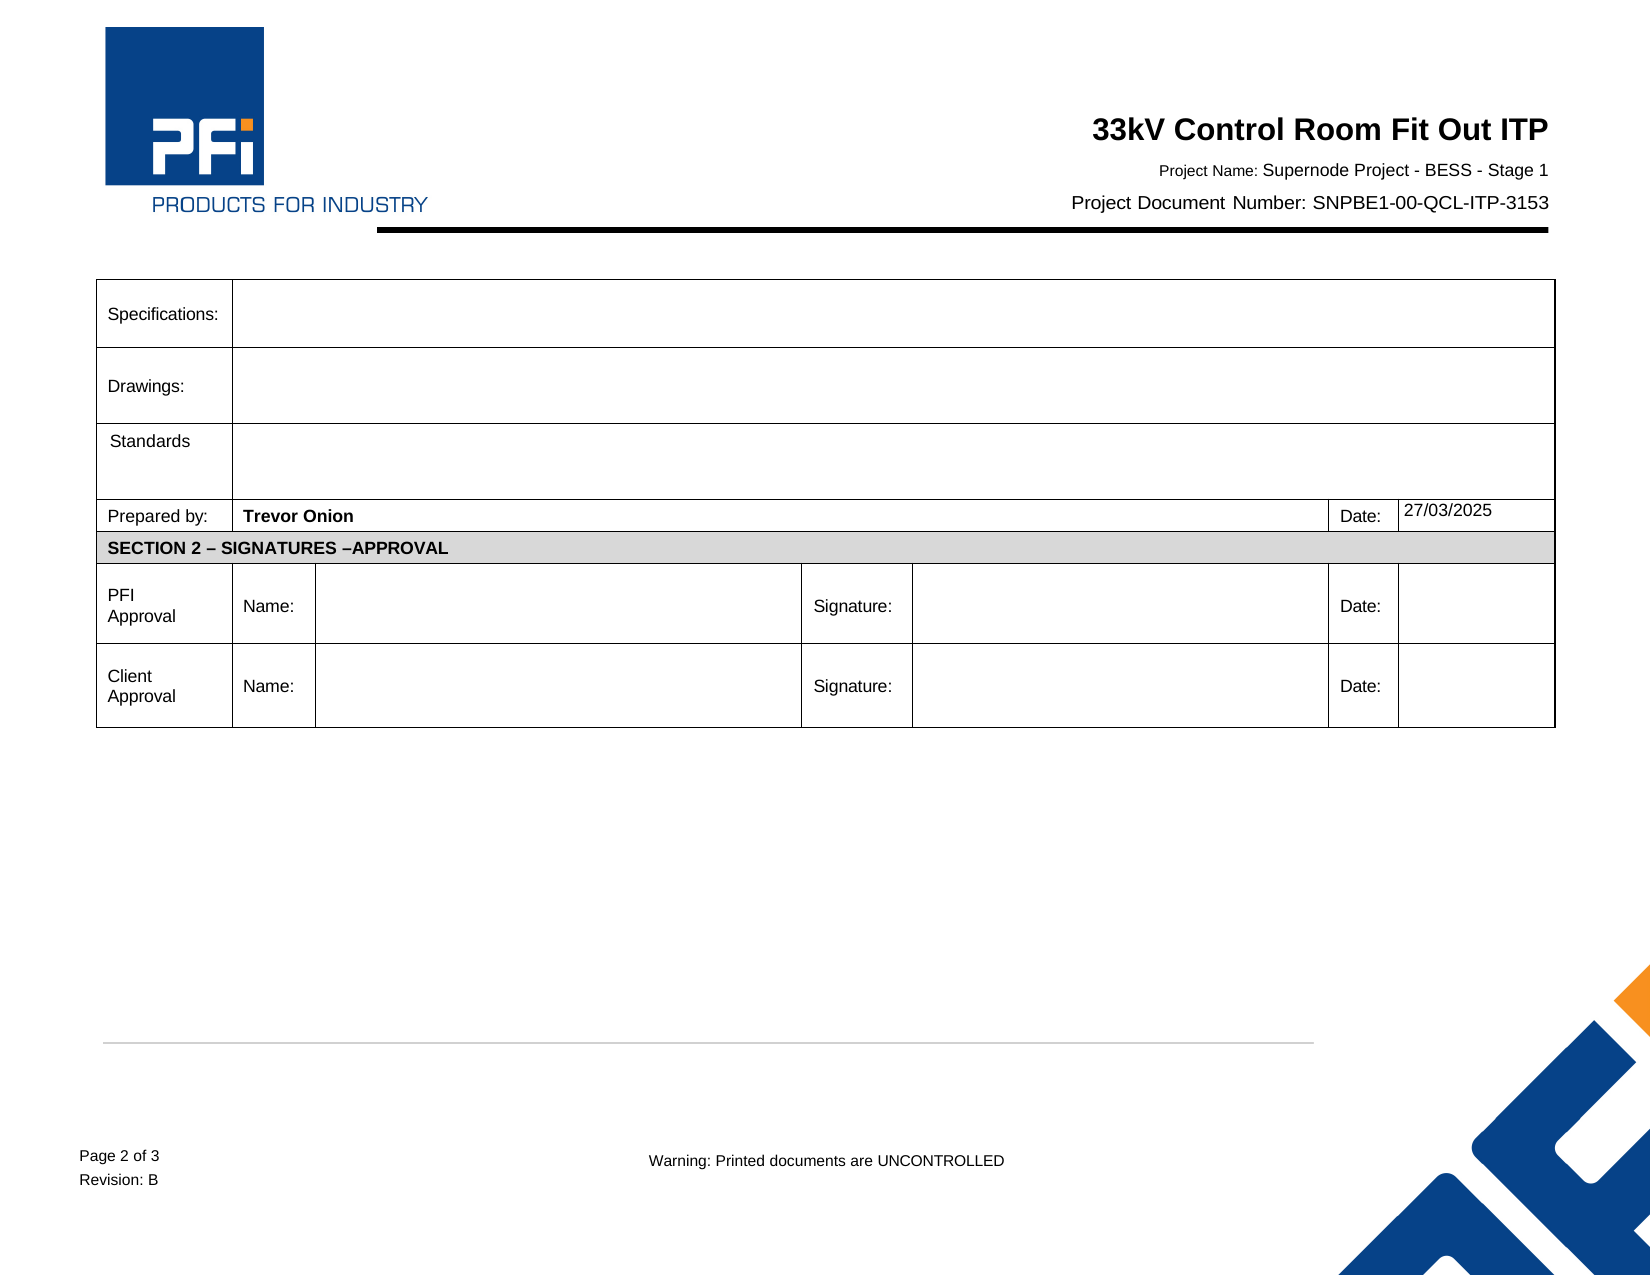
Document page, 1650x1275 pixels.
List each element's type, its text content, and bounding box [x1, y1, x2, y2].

table_cell [913, 564, 1328, 643]
table_cell Signature: [802, 564, 912, 643]
table_cell [233, 348, 1554, 423]
table_cell Drawings: [97, 348, 232, 423]
picture [1313, 962, 1650, 1275]
picture [35, 27, 480, 216]
table_cell [316, 644, 801, 727]
table_header Specifications: [97, 280, 232, 347]
table_cell Standards [97, 424, 232, 499]
table_cell Client Approval [97, 644, 232, 727]
table_cell Date: [1329, 644, 1398, 727]
table_cell [233, 424, 1554, 499]
table_cell [316, 564, 801, 643]
table_cell SECTION 2 – SIGNATURES –APPROVAL [97, 532, 1554, 563]
table_cell Name: [233, 644, 315, 727]
table_cell 27/03/2025 [1399, 500, 1554, 531]
table_cell Signature: [802, 644, 912, 727]
table_cell [1399, 564, 1554, 643]
table_cell PFI Approval [97, 564, 232, 643]
table_cell Trevor Onion [233, 500, 1328, 531]
table_cell [1399, 644, 1554, 727]
table_cell [913, 644, 1328, 727]
table_cell Prepared by: [97, 500, 232, 531]
table_cell Name: [233, 564, 315, 643]
table_cell Date: [1329, 564, 1398, 643]
table_cell Date: [1329, 500, 1398, 531]
table_header [233, 280, 1554, 347]
